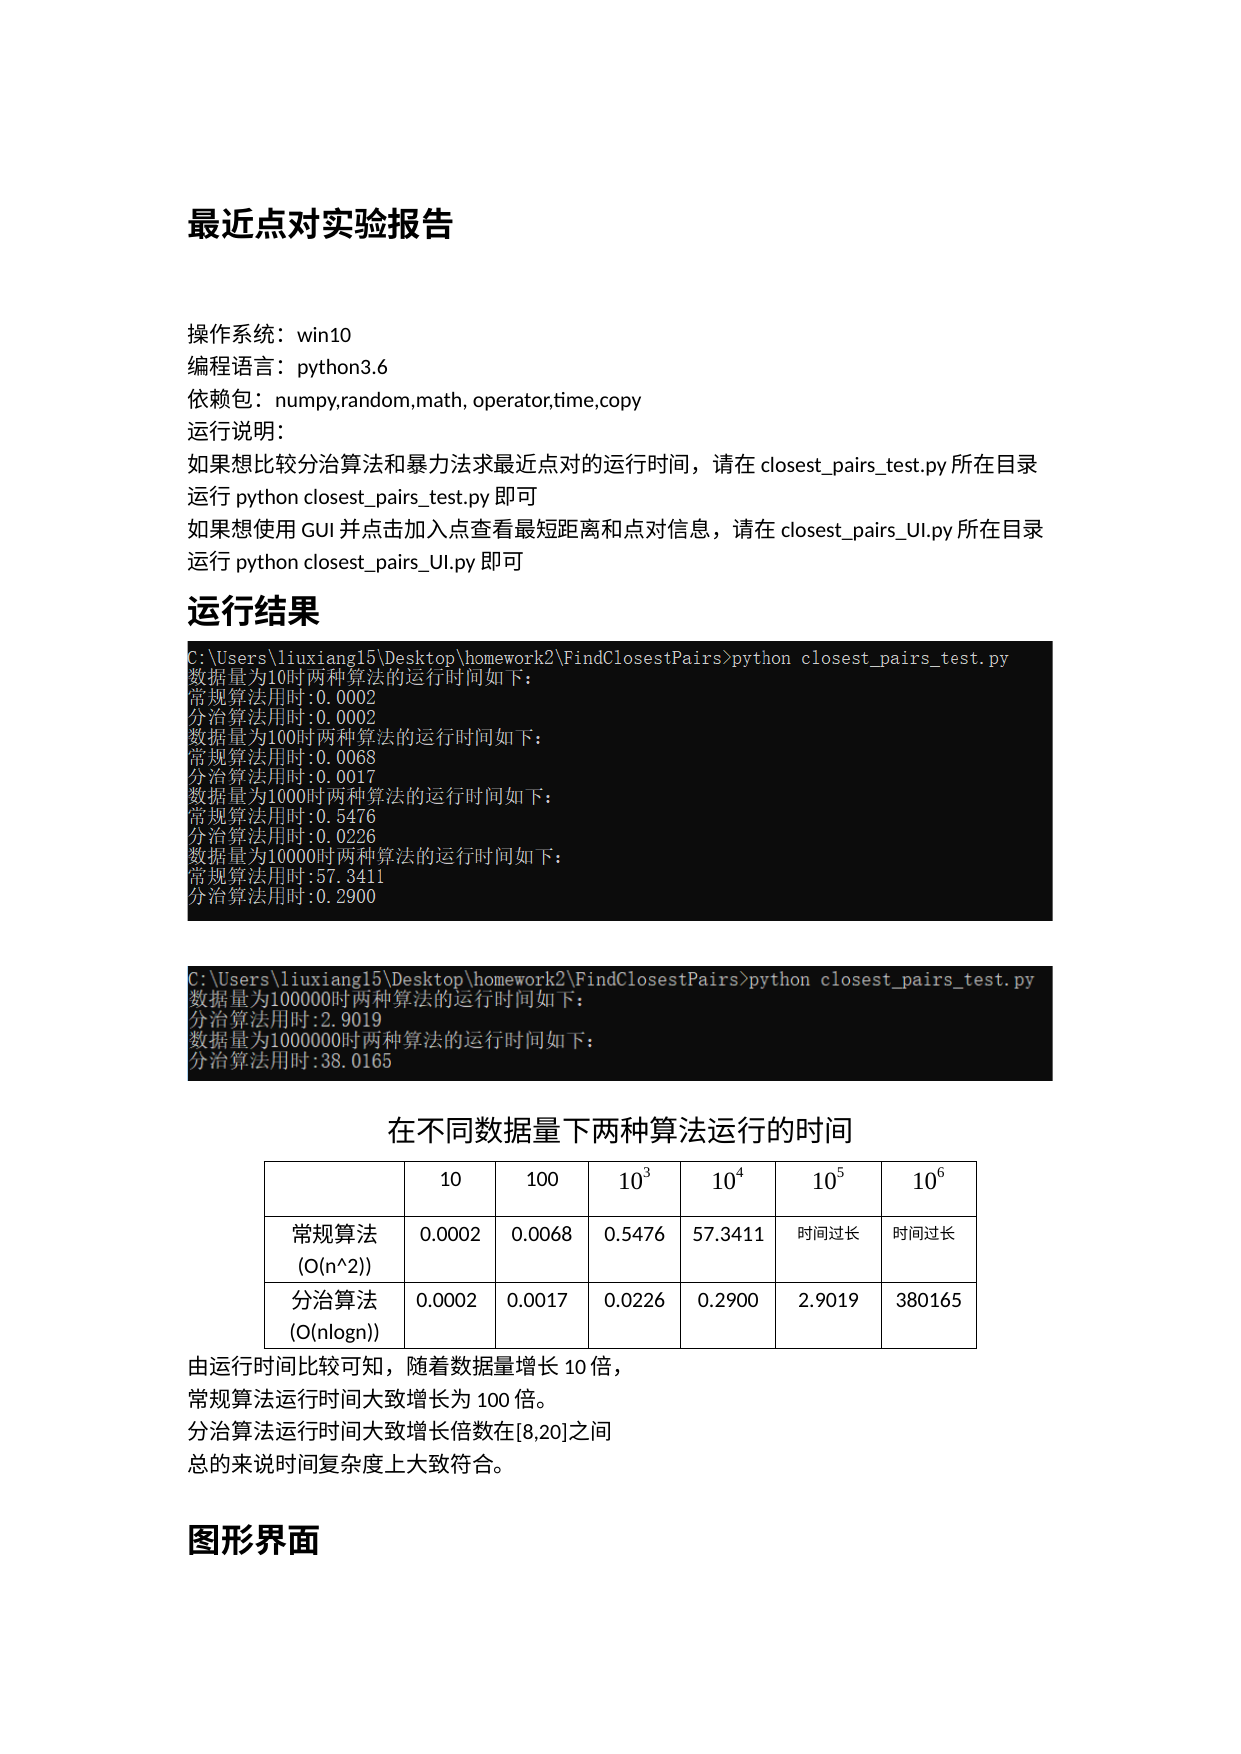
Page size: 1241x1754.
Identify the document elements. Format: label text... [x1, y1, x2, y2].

table_cell 380165 [882, 1283, 976, 1348]
table_cell 57.3411 [681, 1217, 775, 1282]
table_cell 0.0226 [589, 1283, 680, 1348]
table_cell 0.0017 [496, 1283, 588, 1348]
table_header [776, 1162, 881, 1216]
table_cell 常规算法(O(n^2)) [265, 1217, 404, 1282]
text 依赖包：numpy,random,math, operator,time,copy [187, 381, 1053, 414]
text 常规算法运行时间大致增长为100倍。 [187, 1381, 1053, 1414]
text 操作系统：win10 [187, 316, 1053, 349]
table_cell 时间过长 [882, 1217, 976, 1282]
picture [187, 966, 1053, 1081]
table_cell 0.0002 [405, 1217, 495, 1282]
table_cell 2.9019 [776, 1283, 881, 1348]
table_cell 0.0068 [496, 1217, 588, 1282]
subtitle 最近点对实验报告 [187, 189, 1053, 254]
table_header 10 [405, 1162, 495, 1216]
text 运行说明： [187, 414, 1053, 446]
text 总的来说时间复杂度上大致符合。 [187, 1446, 1053, 1479]
text 运行结果 [187, 576, 1053, 641]
table_header [681, 1162, 775, 1216]
table_cell 时间过长 [776, 1217, 881, 1282]
text 如果想使用GUI并点击加入点查看最短距离和点对信息，请在closest_pairs_UI.py所在目录运行python closest_pairs_UI.py即可 [187, 511, 1053, 576]
table_cell 0.2900 [681, 1283, 775, 1348]
table_header 100 [496, 1162, 588, 1216]
table_header [589, 1162, 680, 1216]
text 在不同数据量下两种算法运行的时间 [187, 1096, 1053, 1161]
text 由运行时间比较可知，随着数据量增长10倍， [187, 1349, 1053, 1381]
picture [187, 641, 1053, 921]
table_cell 0.5476 [589, 1217, 680, 1282]
table_header [882, 1162, 976, 1216]
table_cell 分治算法 (O(nlogn)) [265, 1283, 404, 1348]
table_header [265, 1162, 404, 1216]
subtitle 图形界面 [187, 1506, 1053, 1571]
text 如果想比较分治算法和暴力法求最近点对的运行时间，请在closest_pairs_test.py所在目录运行python closest_pairs_test.py即可 [187, 446, 1053, 511]
table_cell 0.0002 [405, 1283, 495, 1348]
text 分治算法运行时间大致增长倍数在[8,20]之间 [187, 1414, 1053, 1446]
text 编程语言：python3.6 [187, 349, 1053, 381]
